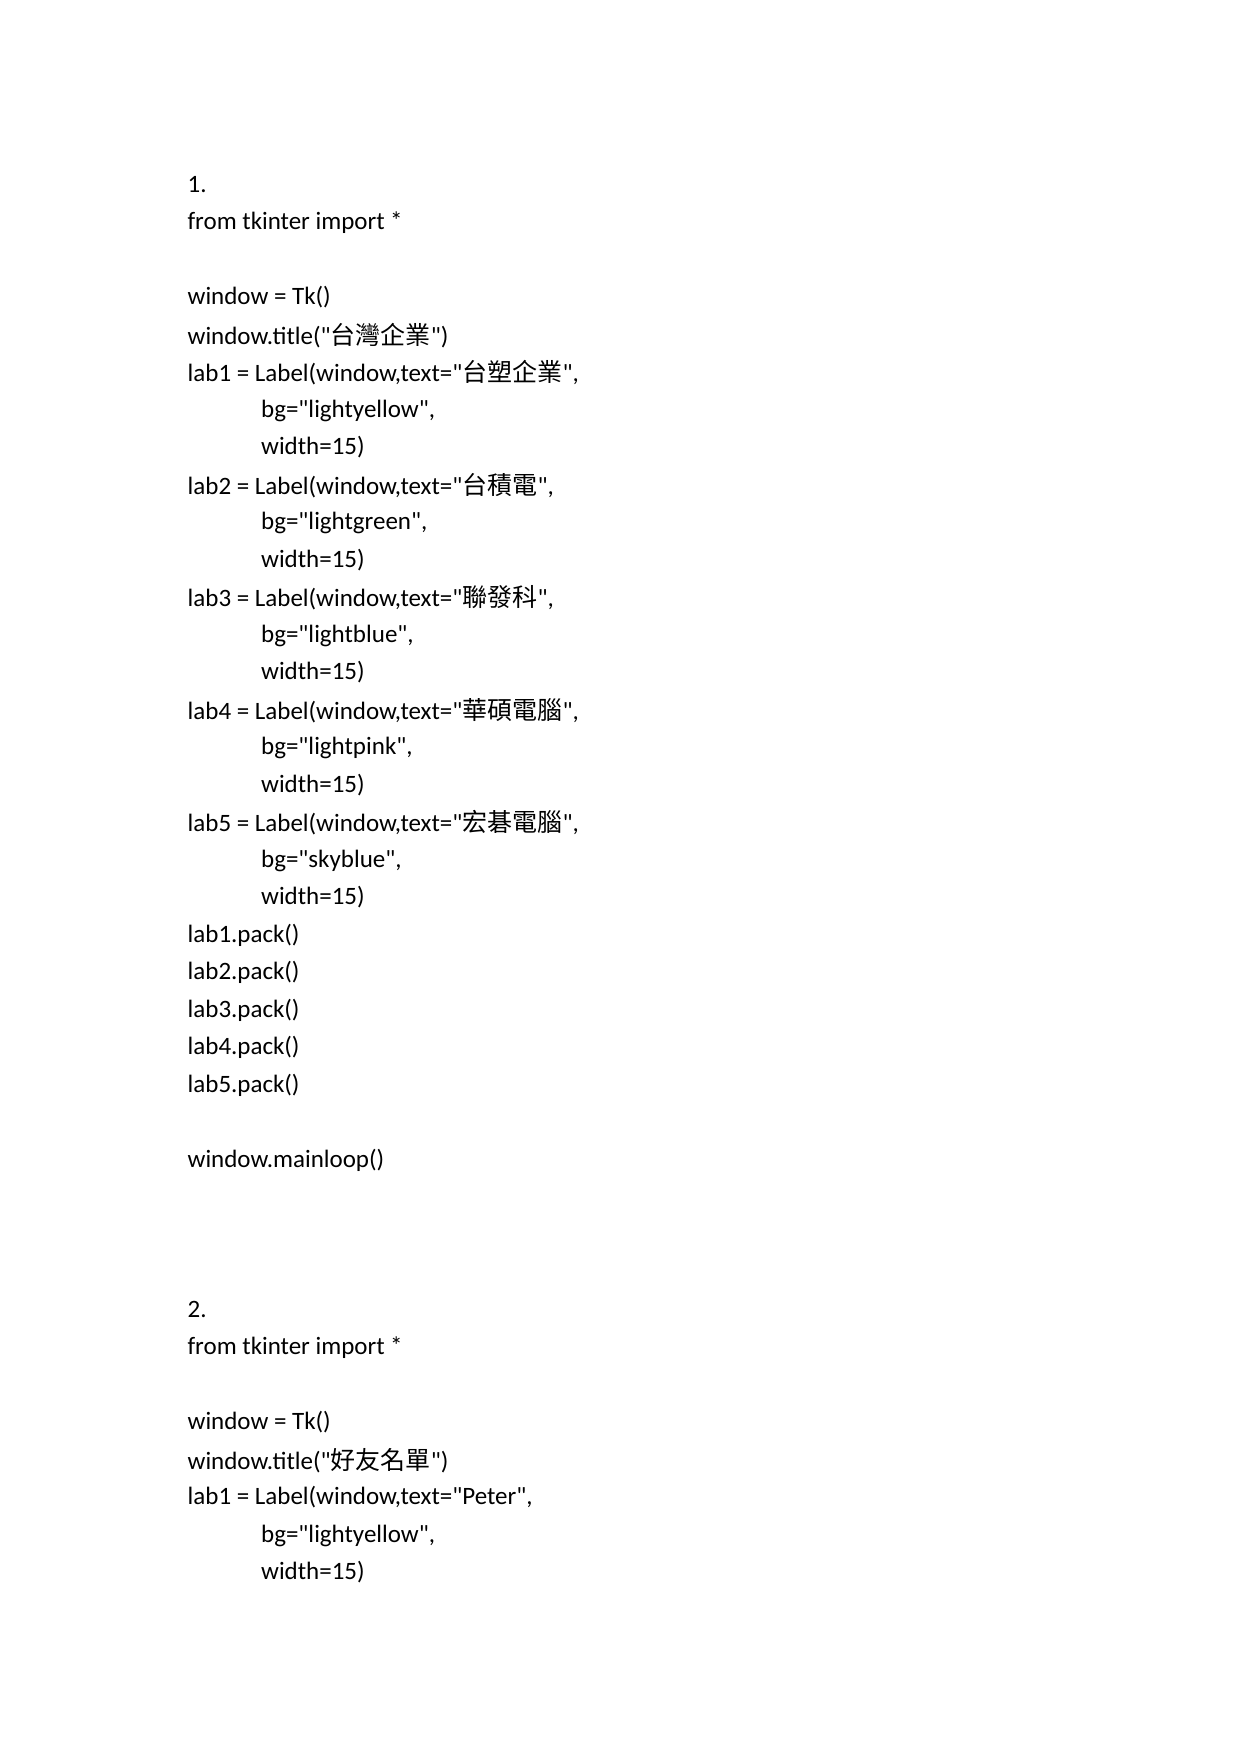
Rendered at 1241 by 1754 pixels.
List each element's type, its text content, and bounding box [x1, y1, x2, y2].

text from tkinter import * [187, 202, 1053, 239]
text window = Tk() [187, 277, 1053, 314]
text width=15) [187, 1552, 1053, 1589]
text lab3 = Label(window,text="聯發科", [187, 577, 1053, 614]
text lab2 = Label(window,text="台積電", [187, 464, 1053, 502]
text bg="lightyellow", [187, 1514, 1053, 1552]
text window.title("好友名單") [187, 1439, 1053, 1477]
text lab4 = Label(window,text="華碩電腦", [187, 689, 1053, 727]
text lab3.pack() [187, 989, 1053, 1027]
text lab1.pack() [187, 914, 1053, 952]
text 1. [187, 164, 1053, 202]
text width=15) [187, 427, 1053, 464]
text from tkinter import * [187, 1327, 1053, 1364]
text window.mainloop() [187, 1139, 1053, 1177]
text lab1 = Label(window,text="Peter", [187, 1477, 1053, 1514]
text bg="lightyellow", [187, 389, 1053, 427]
text bg="skyblue", [187, 839, 1053, 877]
text lab4.pack() [187, 1027, 1053, 1064]
text width=15) [187, 764, 1053, 802]
text width=15) [187, 539, 1053, 577]
text bg="lightgreen", [187, 502, 1053, 539]
text bg="lightpink", [187, 727, 1053, 764]
text width=15) [187, 652, 1053, 689]
text bg="lightblue", [187, 614, 1053, 652]
text 2. [187, 1289, 1053, 1327]
text lab5.pack() [187, 1064, 1053, 1102]
text lab5 = Label(window,text="宏碁電腦", [187, 802, 1053, 839]
text width=15) [187, 877, 1053, 914]
text lab2.pack() [187, 952, 1053, 989]
text window.title("台灣企業") [187, 314, 1053, 352]
text lab1 = Label(window,text="台塑企業", [187, 352, 1053, 389]
text window = Tk() [187, 1402, 1053, 1439]
